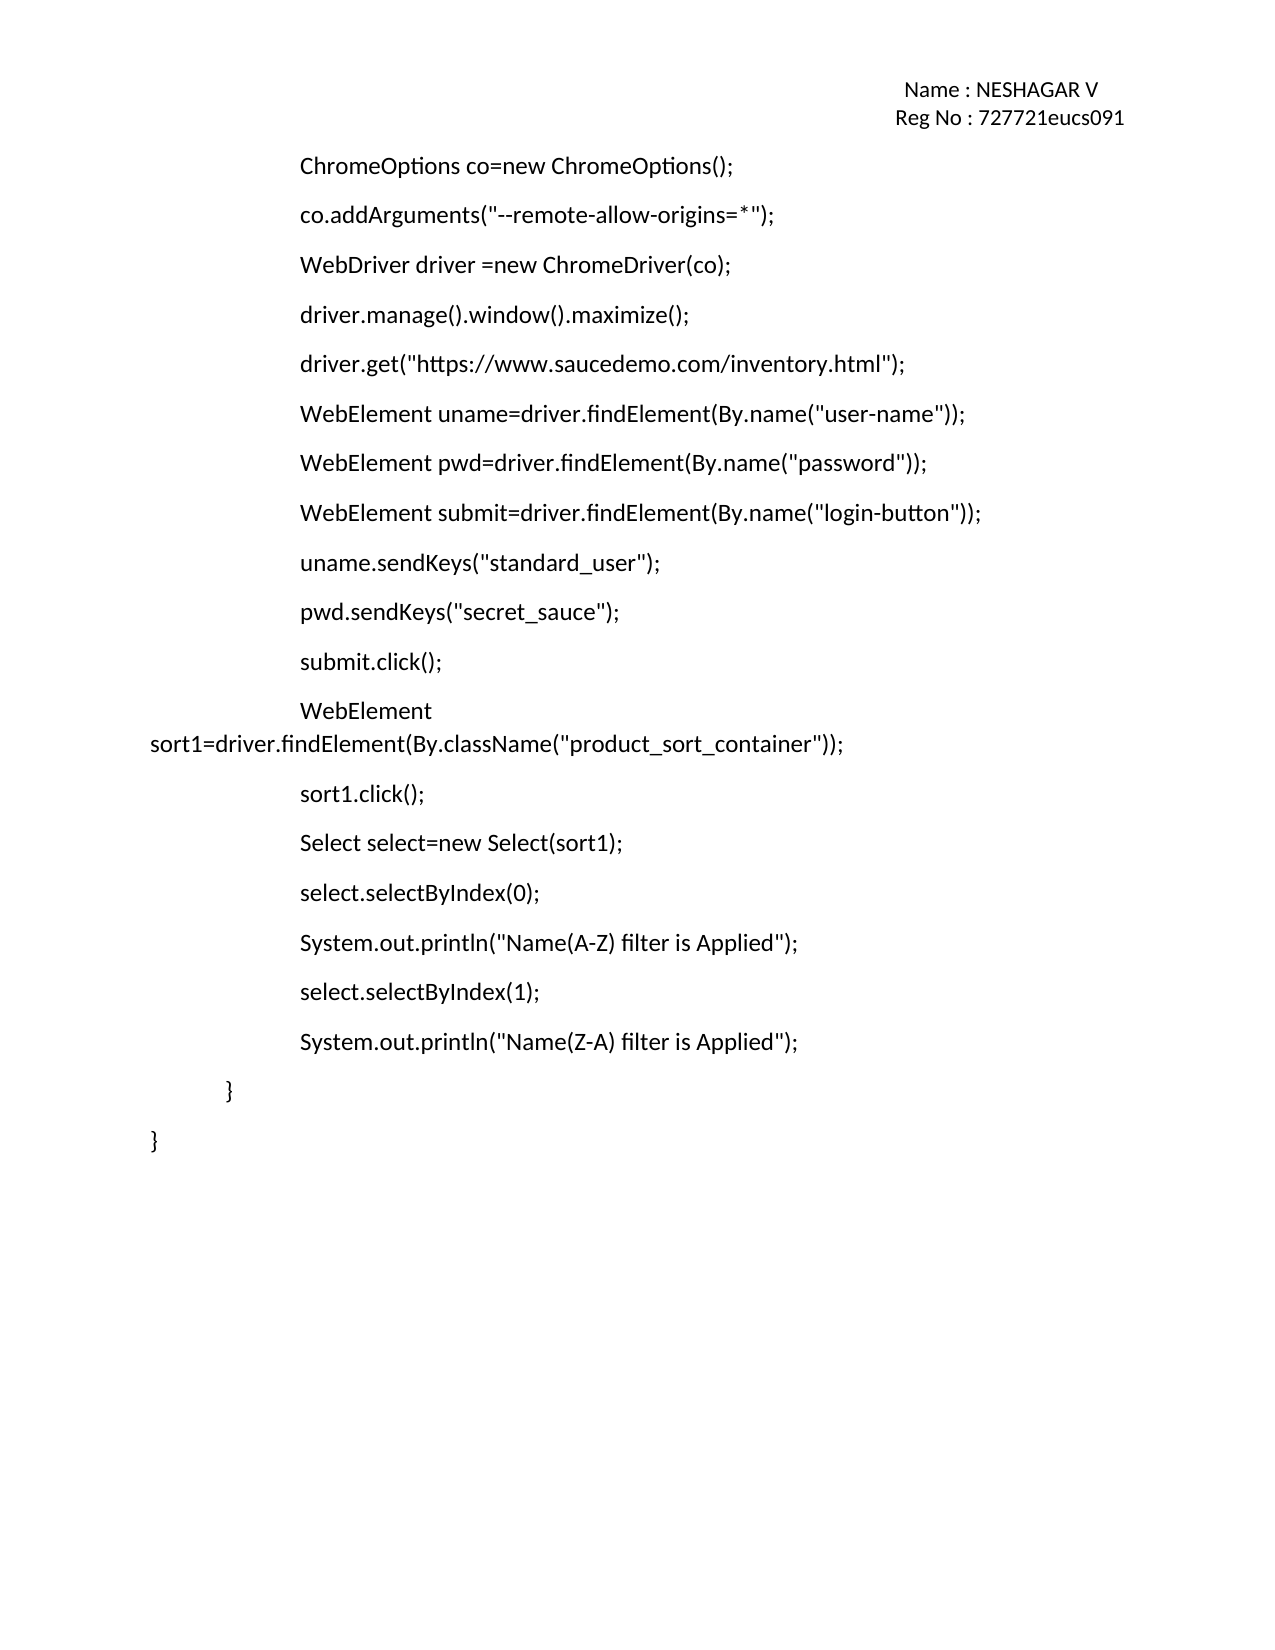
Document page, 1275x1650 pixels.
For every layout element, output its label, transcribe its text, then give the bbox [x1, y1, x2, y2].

text select.selectByIndex(0); [150, 877, 1125, 908]
text System.out.println("Name(A-Z) filter is Applied"); [150, 927, 1125, 957]
text } [150, 1125, 1125, 1156]
text WebElement submit=driver.findElement(By.name("login-button")); [150, 497, 1125, 528]
text driver.manage().window().maximize(); [150, 299, 1125, 329]
text sort1.click(); [150, 778, 1125, 808]
text System.out.println("Name(Z-A) filter is Applied"); [150, 1026, 1125, 1056]
text WebElement uname=driver.findElement(By.name("user-name")); [150, 398, 1125, 428]
text WebElement pwd=driver.findElement(By.name("password")); [150, 447, 1125, 478]
text ChromeOptions co=new ChromeOptions(); [150, 150, 1125, 181]
text WebDriver driver =new ChromeDriver(co); [150, 249, 1125, 280]
text WebElement sort1=driver.findElement(By.className("product_sort_container")); [150, 695, 1125, 759]
text submit.click(); [150, 646, 1125, 676]
text driver.get("https://www.saucedemo.com/inventory.html"); [150, 348, 1125, 379]
text co.addArguments("--remote-allow-origins=*"); [150, 199, 1125, 230]
text } [150, 1075, 1125, 1106]
text select.selectByIndex(1); [150, 976, 1125, 1007]
text Select select=new Select(sort1); [150, 827, 1125, 858]
text uname.sendKeys("standard_user"); [150, 547, 1125, 577]
text pwd.sendKeys("secret_sauce"); [150, 596, 1125, 627]
